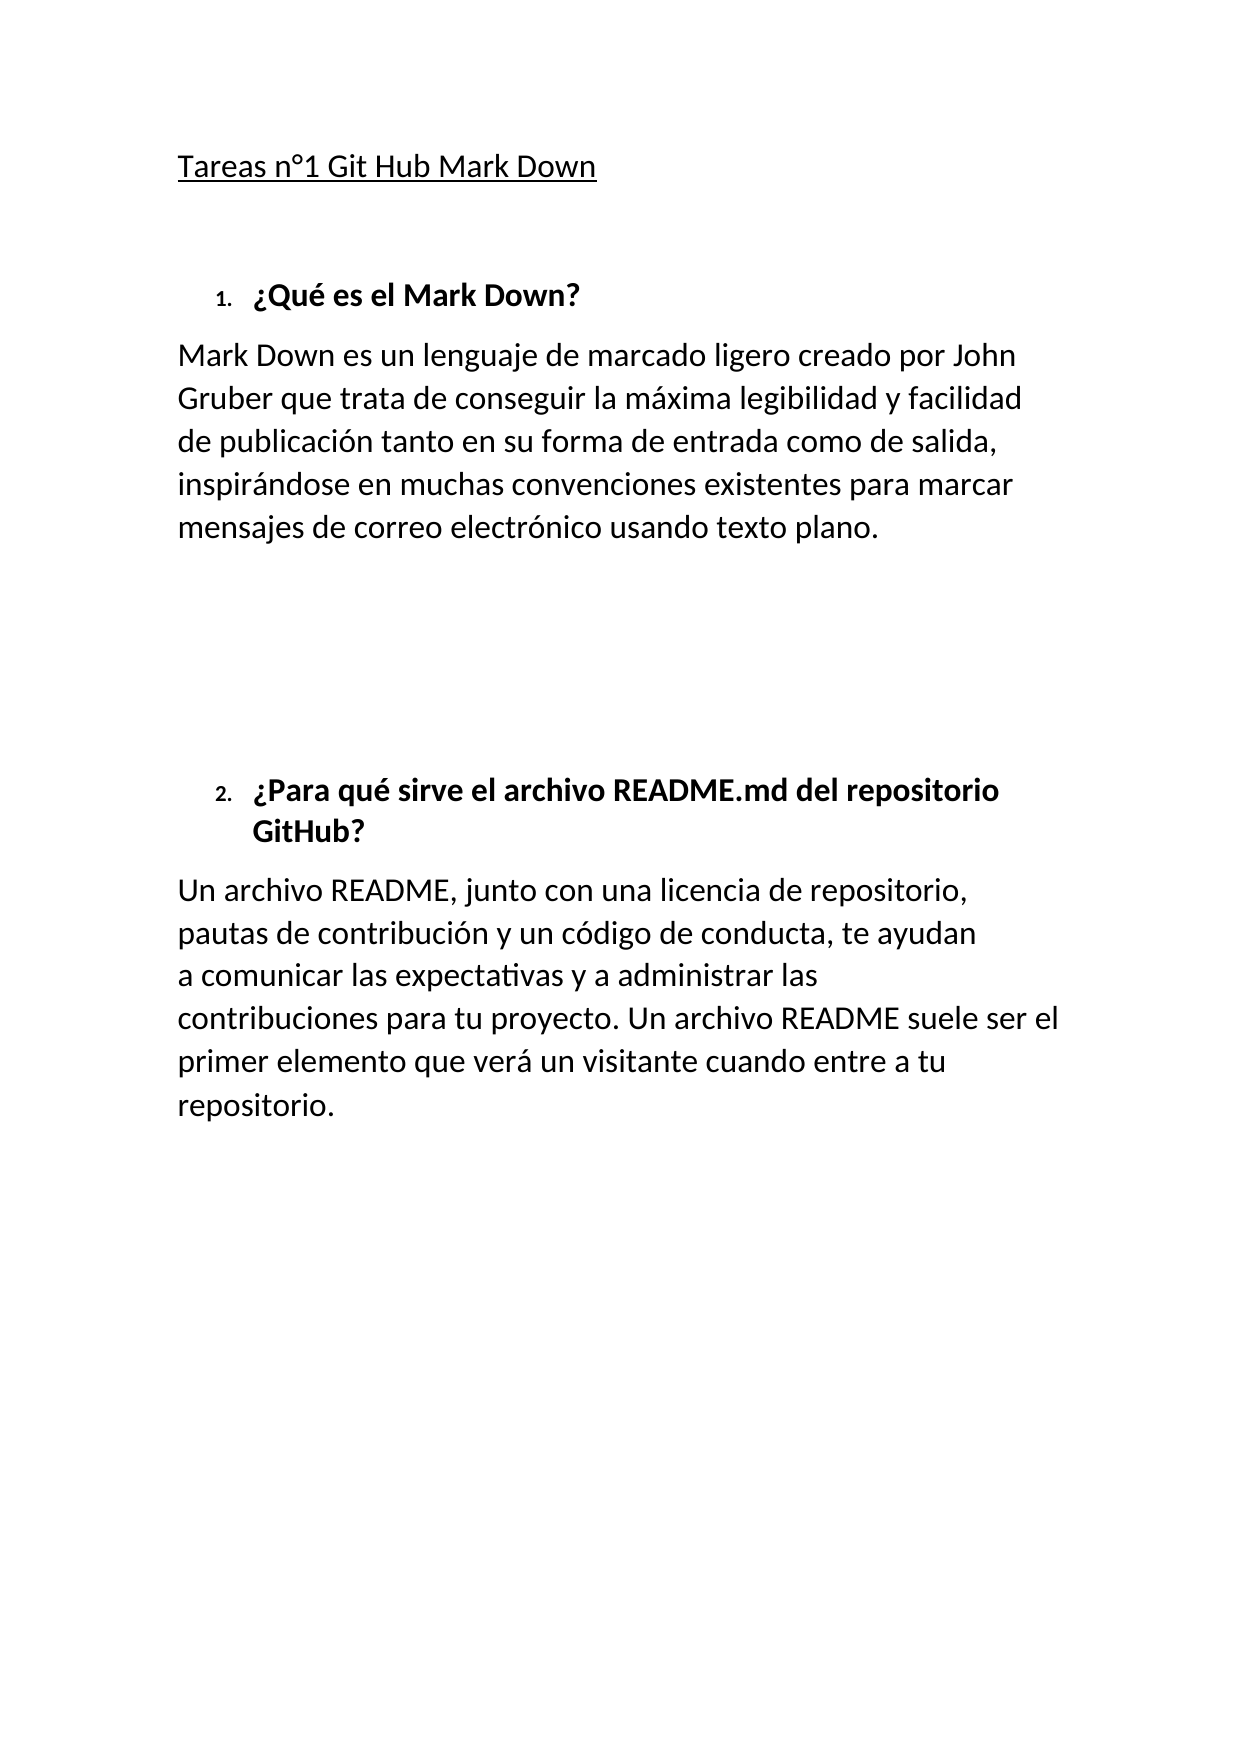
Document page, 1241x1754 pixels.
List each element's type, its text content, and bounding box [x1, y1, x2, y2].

text Un archivo README, junto con una licencia de repositorio, pautas de contribución y un código de conducta, te ayudan a comunicar las expectativas y a administrar las [177, 869, 987, 995]
text Mark Down es un lenguaje de marcado ligero creado por John Gruber que trata de conseguir la máxima legibilidad y facilidad de publicación tanto en su forma de entrada como de salida, inspirándose en muchas convenciones existentes para marcar mensajes de correo electrónico usando texto plano. [177, 333, 1057, 547]
subtitle ¿Qué es el Mark Down? [215, 274, 1076, 315]
subtitle ¿Para qué sirve el archivo README.md del repositorio GitHub? [215, 769, 1076, 850]
text contribuciones para tu proyecto. Un archivo README suele ser el primer elemento que verá un visitante cuando entre a tu repositorio. [177, 997, 1064, 1124]
text Tareas n°1 Git Hub Mark Down [177, 146, 1076, 186]
